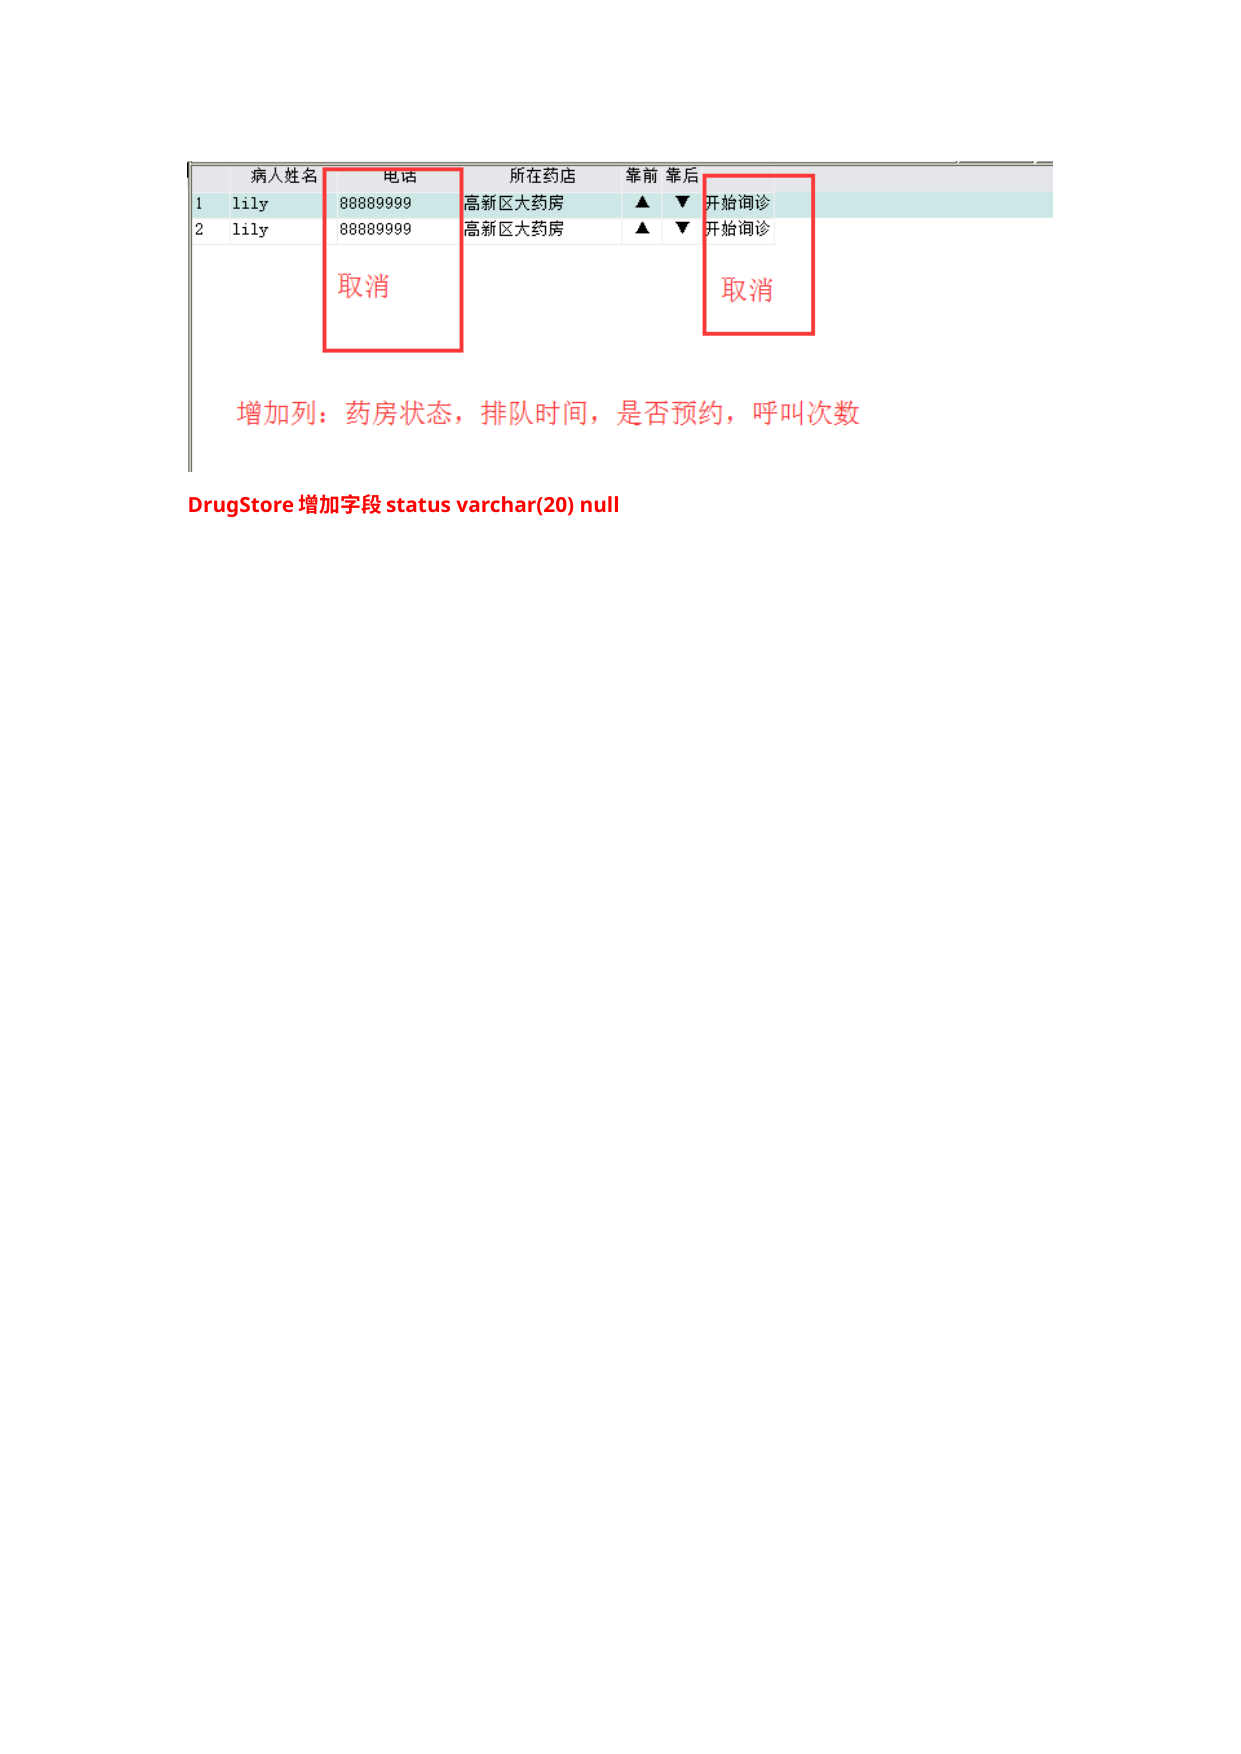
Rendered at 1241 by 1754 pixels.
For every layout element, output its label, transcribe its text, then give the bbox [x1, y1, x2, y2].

text DrugStore增加字段status varchar(20) null [187, 487, 1053, 519]
picture [187, 161, 1053, 472]
